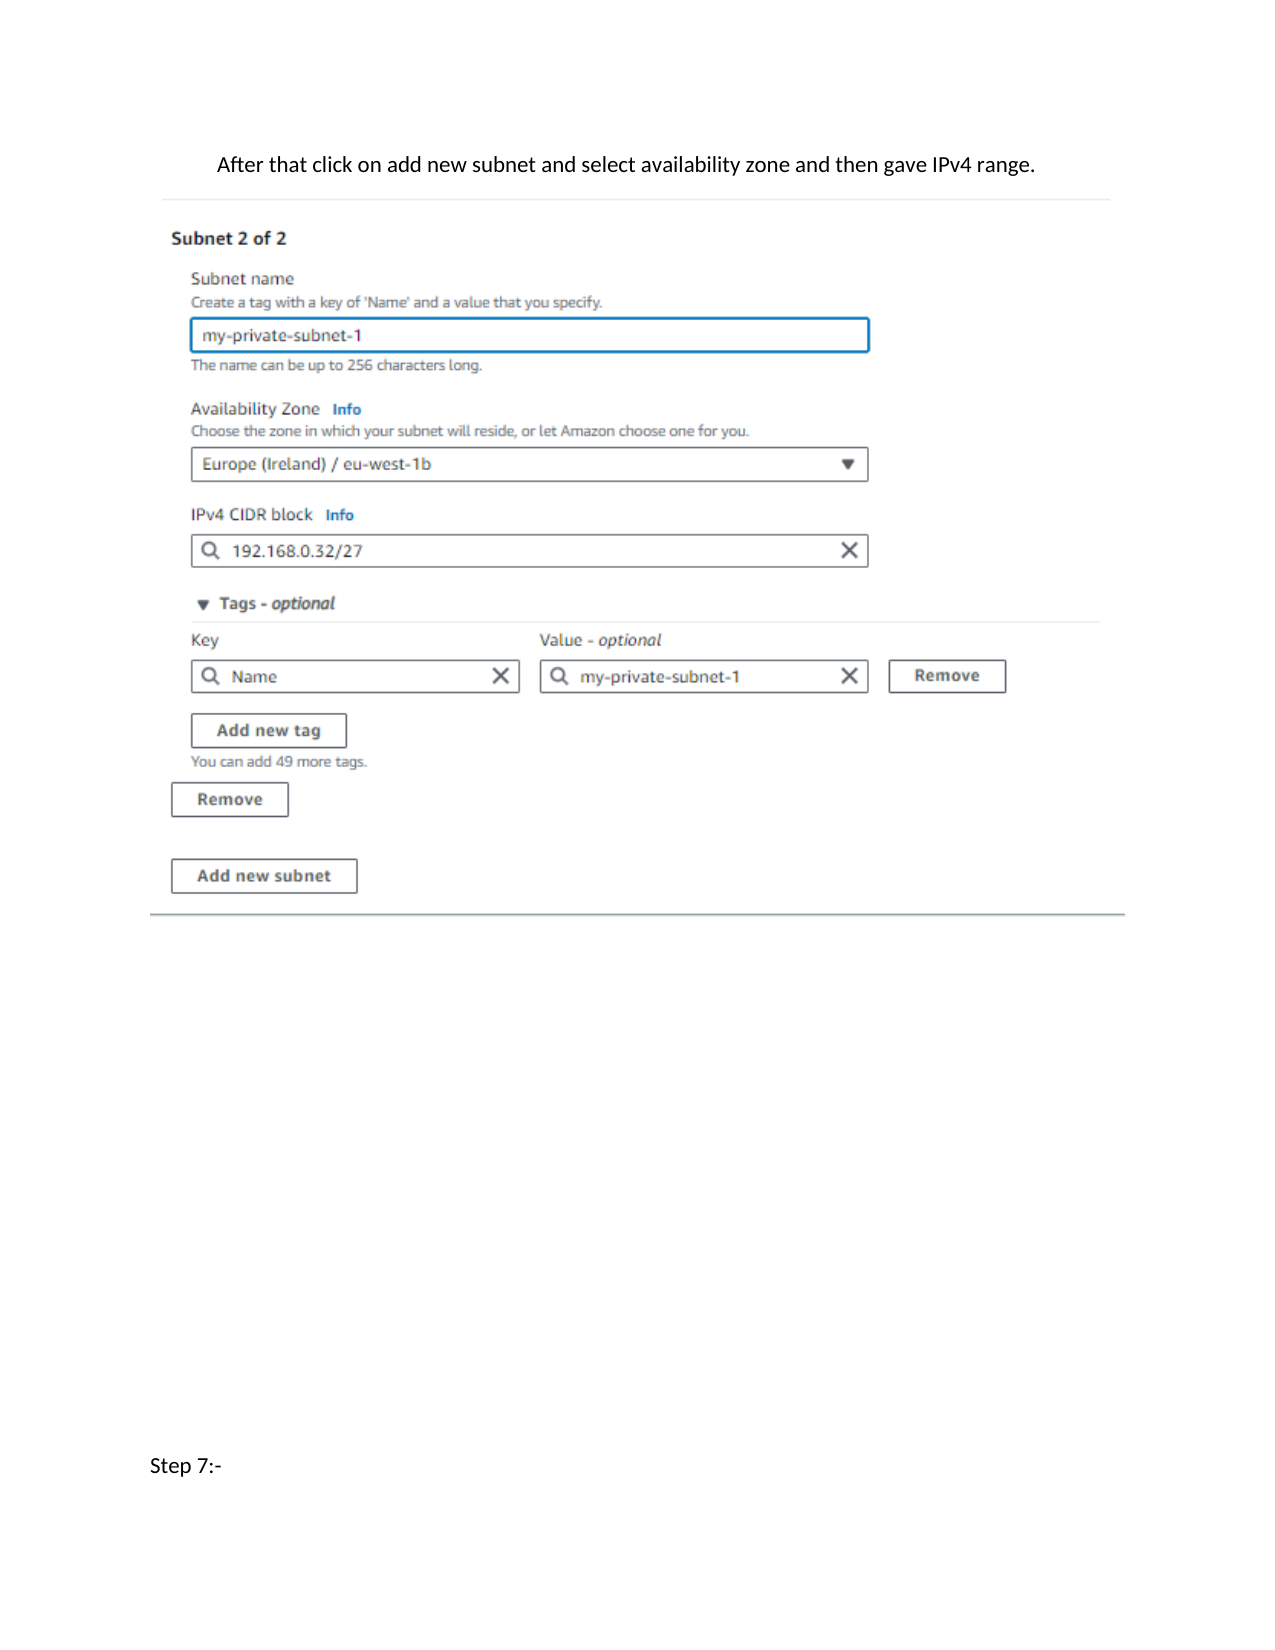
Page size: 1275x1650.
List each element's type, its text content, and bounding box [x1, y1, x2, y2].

text After that click on add new subnet and select availability zone and then gave IPv4 range. [150, 150, 1125, 178]
text Step 7:- [150, 1451, 1125, 1479]
picture [150, 196, 1125, 917]
